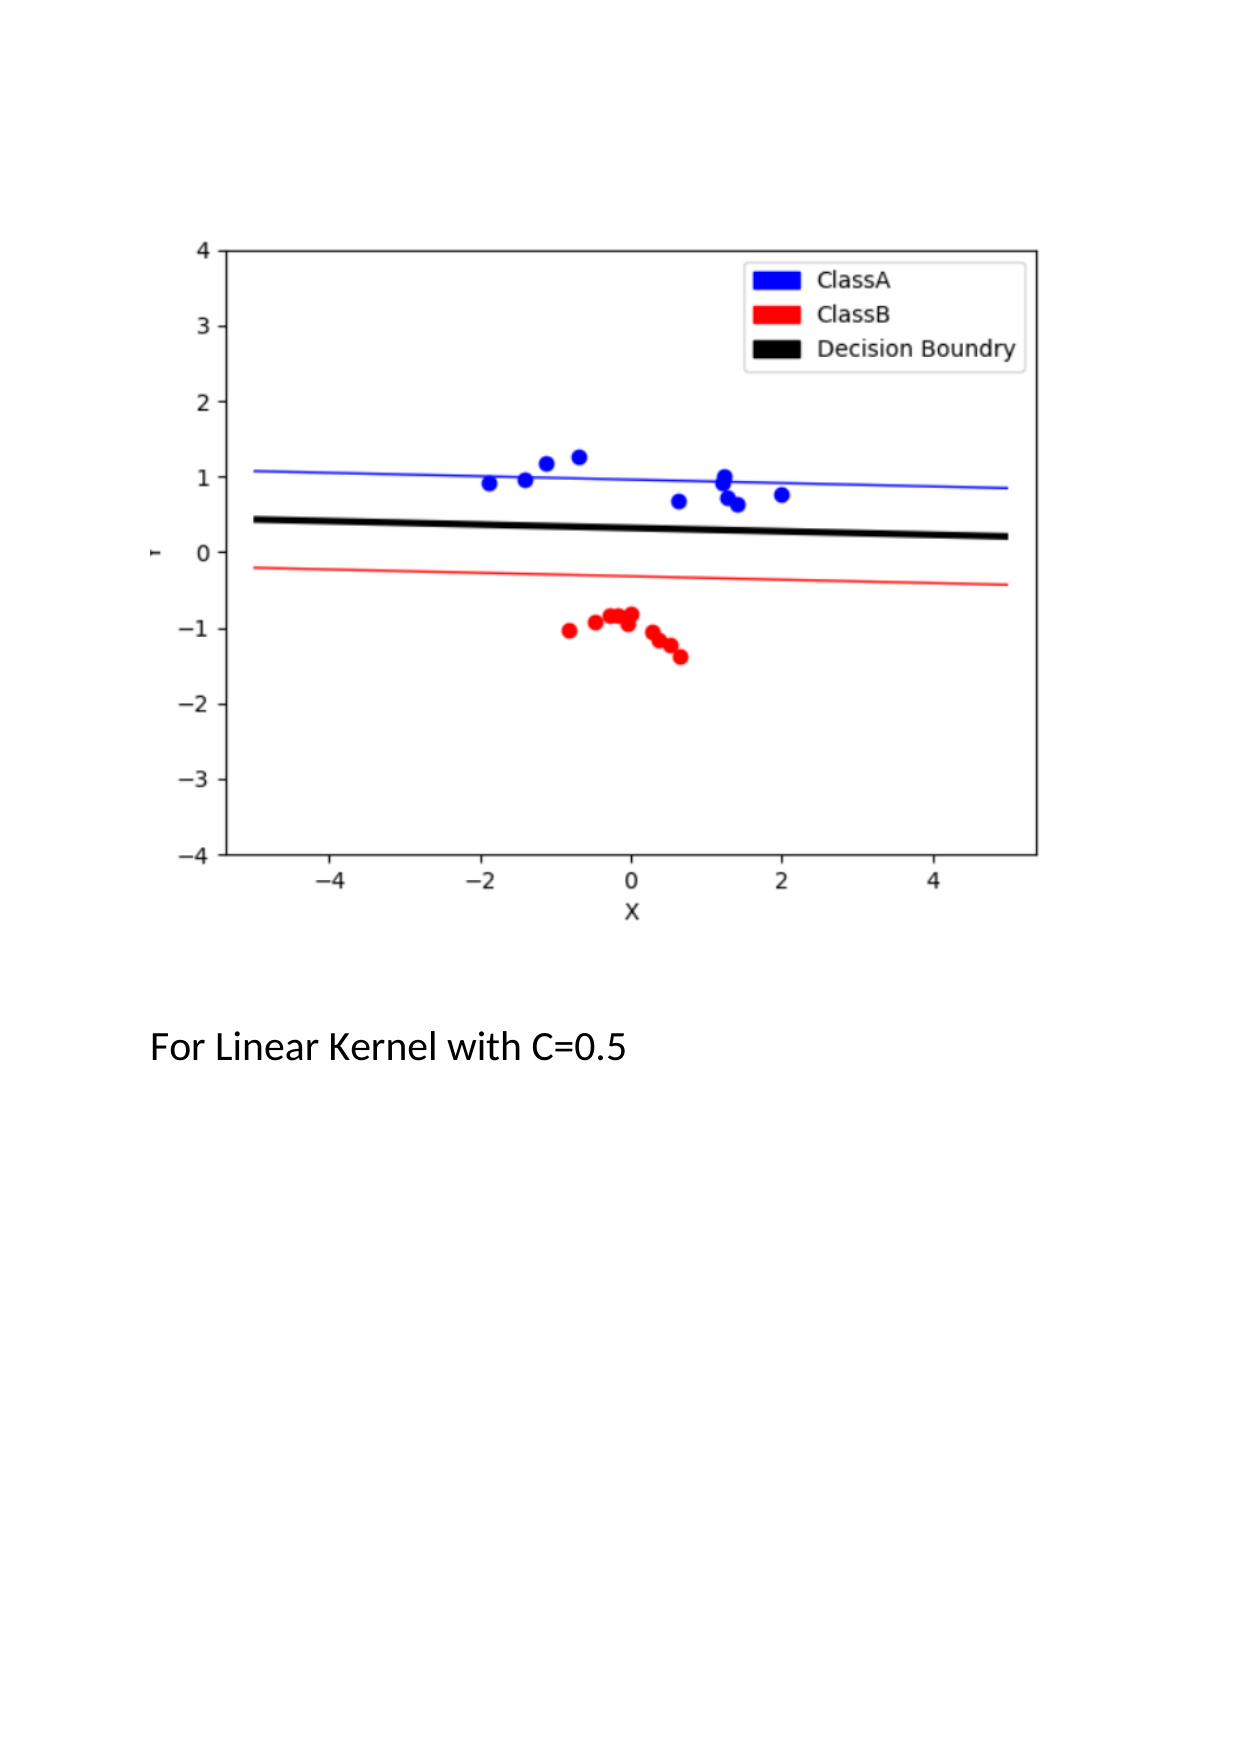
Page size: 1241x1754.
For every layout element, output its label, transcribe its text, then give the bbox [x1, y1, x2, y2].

text For Linear Kernel with C=0.5 [150, 1020, 1090, 1071]
picture [150, 221, 1091, 930]
